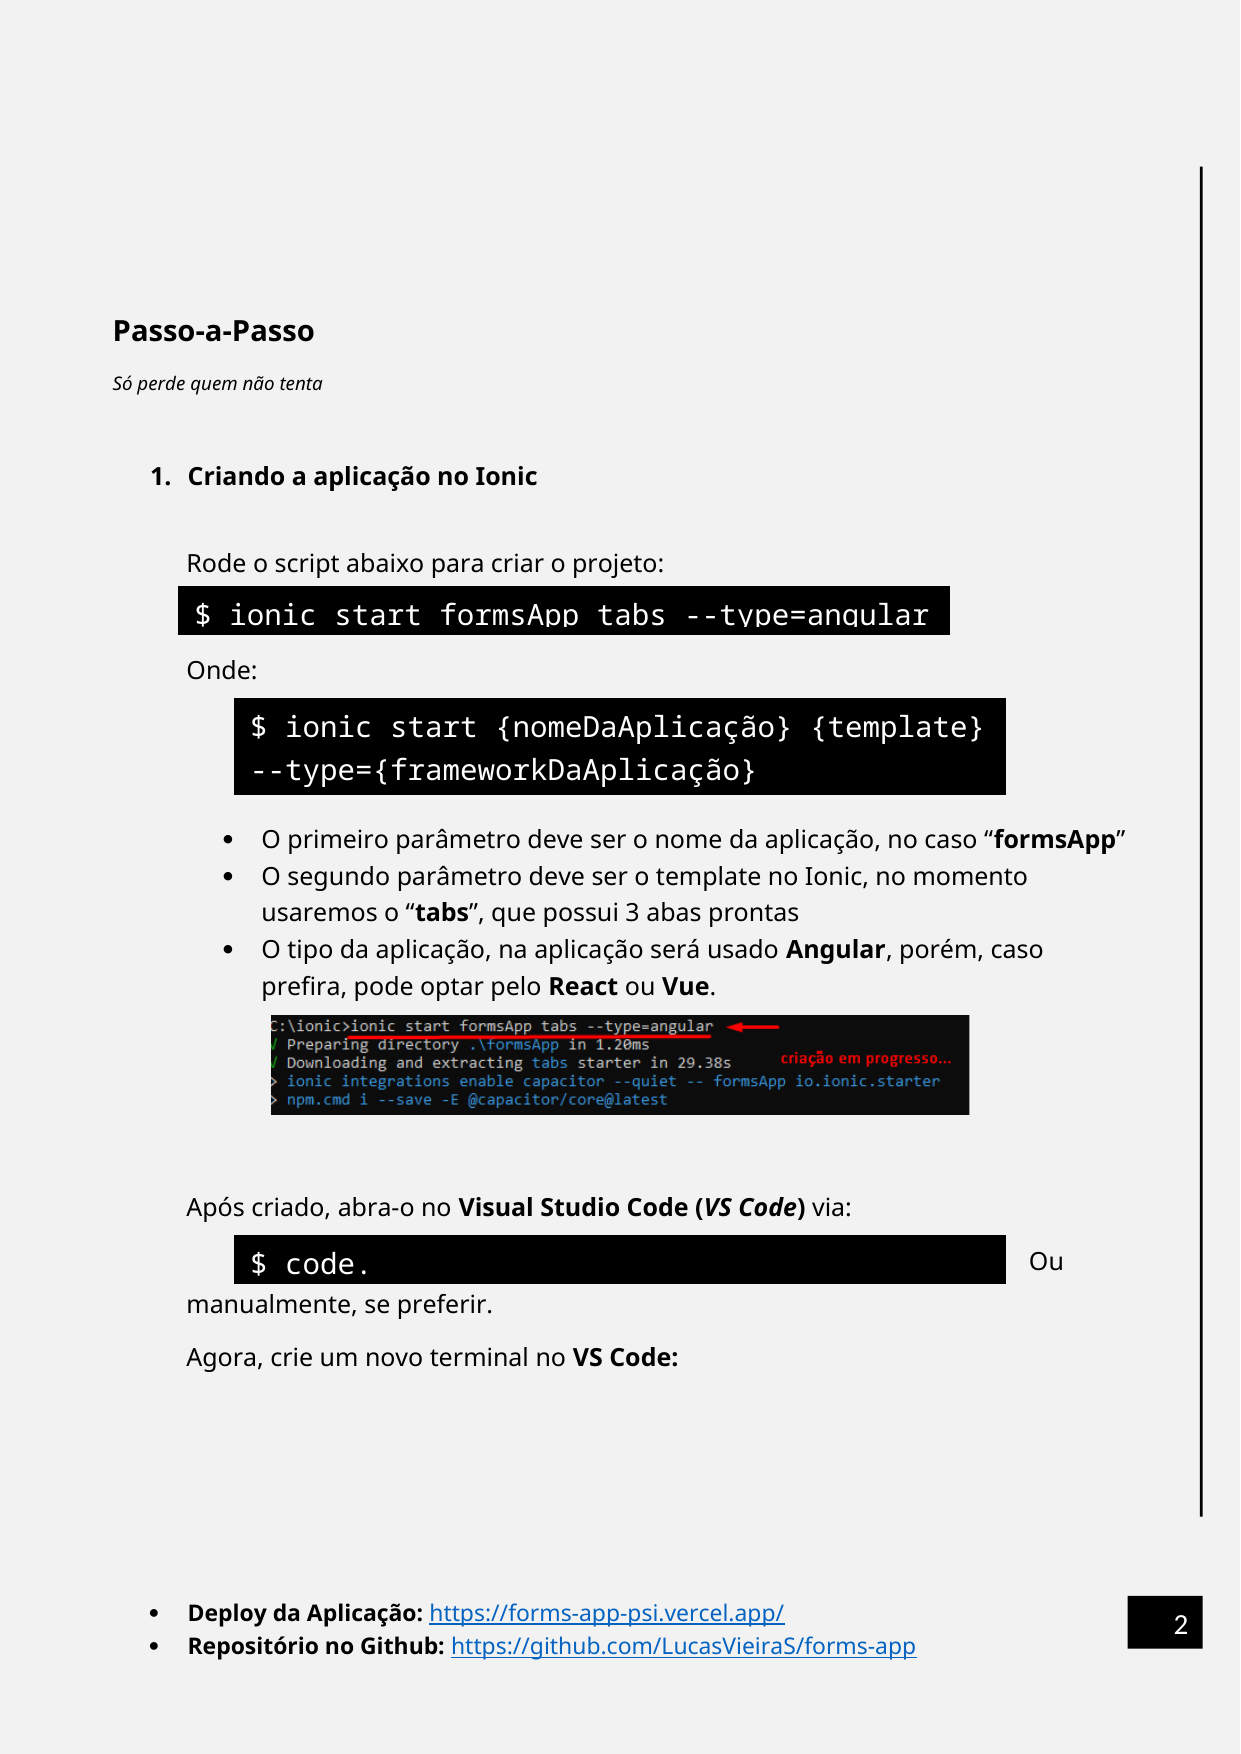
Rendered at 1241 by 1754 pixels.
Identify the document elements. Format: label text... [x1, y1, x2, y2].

text Passo-a-Passo [112, 310, 1128, 350]
text Só perde quem não tenta [112, 370, 1128, 395]
text Agora, crie um novo terminal no VS Code: [112, 1340, 1128, 1374]
list Criando a aplicação no Ionic [150, 458, 1128, 492]
text Ou manualmente, se preferir. [186, 1243, 1128, 1320]
list O tipo da aplicação, na aplicação será usado Angular, porém, caso prefira, pode optar pelo React ou Vue. [224, 932, 1128, 1002]
text Após criado, abra-o no Visual Studio Code (VS Code) via: [186, 1190, 1128, 1224]
list O segundo parâmetro deve ser o template no Ionic, no momento usaremos o “tabs”, que possui 3 abas prontas [224, 858, 1128, 929]
picture [271, 1015, 970, 1115]
list O primeiro parâmetro deve ser o nome da aplicação, no caso “formsApp” [224, 706, 1128, 855]
text Onde: [186, 652, 1128, 687]
text Rode o script abaixo para criar o projeto: [186, 546, 1128, 580]
